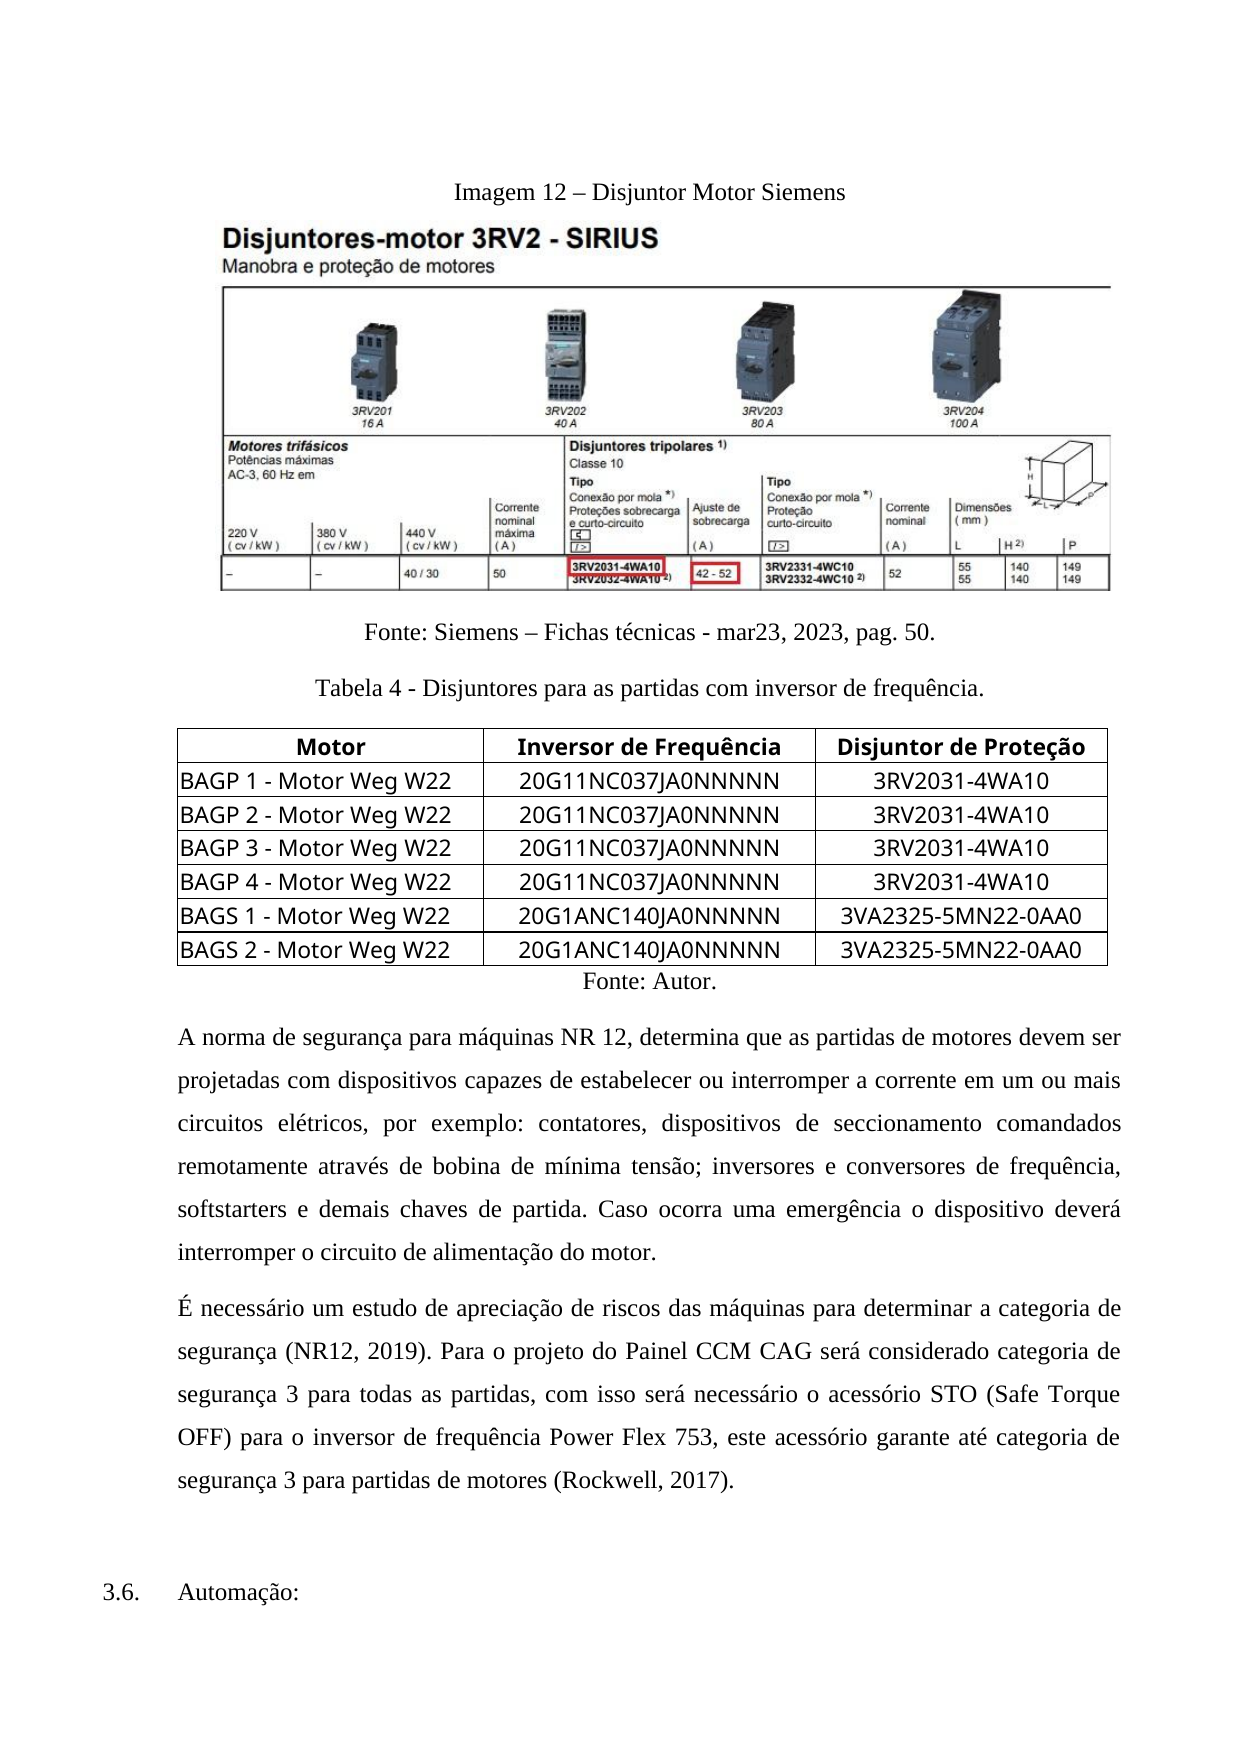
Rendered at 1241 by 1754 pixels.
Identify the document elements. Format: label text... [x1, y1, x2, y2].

table_cell BAGS 2 - Motor Weg W22 [178, 933, 483, 965]
table_cell BAGP 4 - Motor Weg W22 [178, 865, 483, 897]
table_cell 20G11NC037JA0NNNNN [484, 831, 815, 864]
table_header Motor [178, 729, 483, 762]
table_cell BAGP 3 - Motor Weg W22 [178, 831, 483, 864]
table_cell 3VA2325-5MN22-0AA0 [816, 899, 1107, 931]
table_cell 20G1ANC140JA0NNNNN [484, 899, 815, 931]
text Tabela 4 - Disjuntores para as partidas com inversor de frequência. [177, 673, 1122, 701]
table_cell BAGP 2 - Motor Weg W22 [178, 797, 483, 830]
table_cell 3RV2031-4WA10 [816, 797, 1107, 830]
table_header Disjuntor de Proteção [816, 729, 1107, 762]
text Fonte: Autor. [177, 966, 1122, 995]
table_cell 3RV2031-4WA10 [816, 865, 1107, 897]
table_cell 20G1ANC140JA0NNNNN [484, 933, 815, 965]
table_cell BAGP 1 - Motor Weg W22 [178, 763, 483, 796]
table_cell BAGS 1 - Motor Weg W22 [178, 899, 483, 931]
text É necessário um estudo de apreciação de riscos das máquinas para determinar a categoria de segurança (NR12, 2019). Para o projeto do Painel CCM CAG será considerado categoria de segurança 3 para todas as partidas, com isso será necessário o acessório STO (Safe Torque OFF) para o inversor de frequência Power Flex 753, este acessório garante até categoria de segurança 3 para partidas de motores (Rockwell, 2017). [177, 1293, 1122, 1494]
table_cell 3RV2031-4WA10 [816, 831, 1107, 864]
picture [215, 220, 1113, 591]
table_cell 20G11NC037JA0NNNNN [484, 797, 815, 830]
list Automação: [140, 1577, 1122, 1606]
text A norma de segurança para máquinas NR 12, determina que as partidas de motores devem ser projetadas com dispositivos capazes de estabelecer ou interromper a corrente em um ou mais circuitos elétricos, por exemplo: contatores, dispositivos de seccionamento comandados remotamente através de bobina de mínima tensão; inversores e conversores de frequência, softstarters e demais chaves de partida. Caso ocorra uma emergência o dispositivo deverá interromper o circuito de alimentação do motor. [177, 1022, 1122, 1266]
text Fonte: Siemens – Fichas técnicas - mar23, 2023, pag. 50. [177, 617, 1122, 646]
table_header Inversor de Frequência [484, 729, 815, 762]
table_cell 3RV2031-4WA10 [816, 763, 1107, 796]
table_cell 3VA2325-5MN22-0AA0 [816, 933, 1107, 965]
table_cell 20G11NC037JA0NNNNN [484, 763, 815, 796]
table_cell 20G11NC037JA0NNNNN [484, 865, 815, 897]
